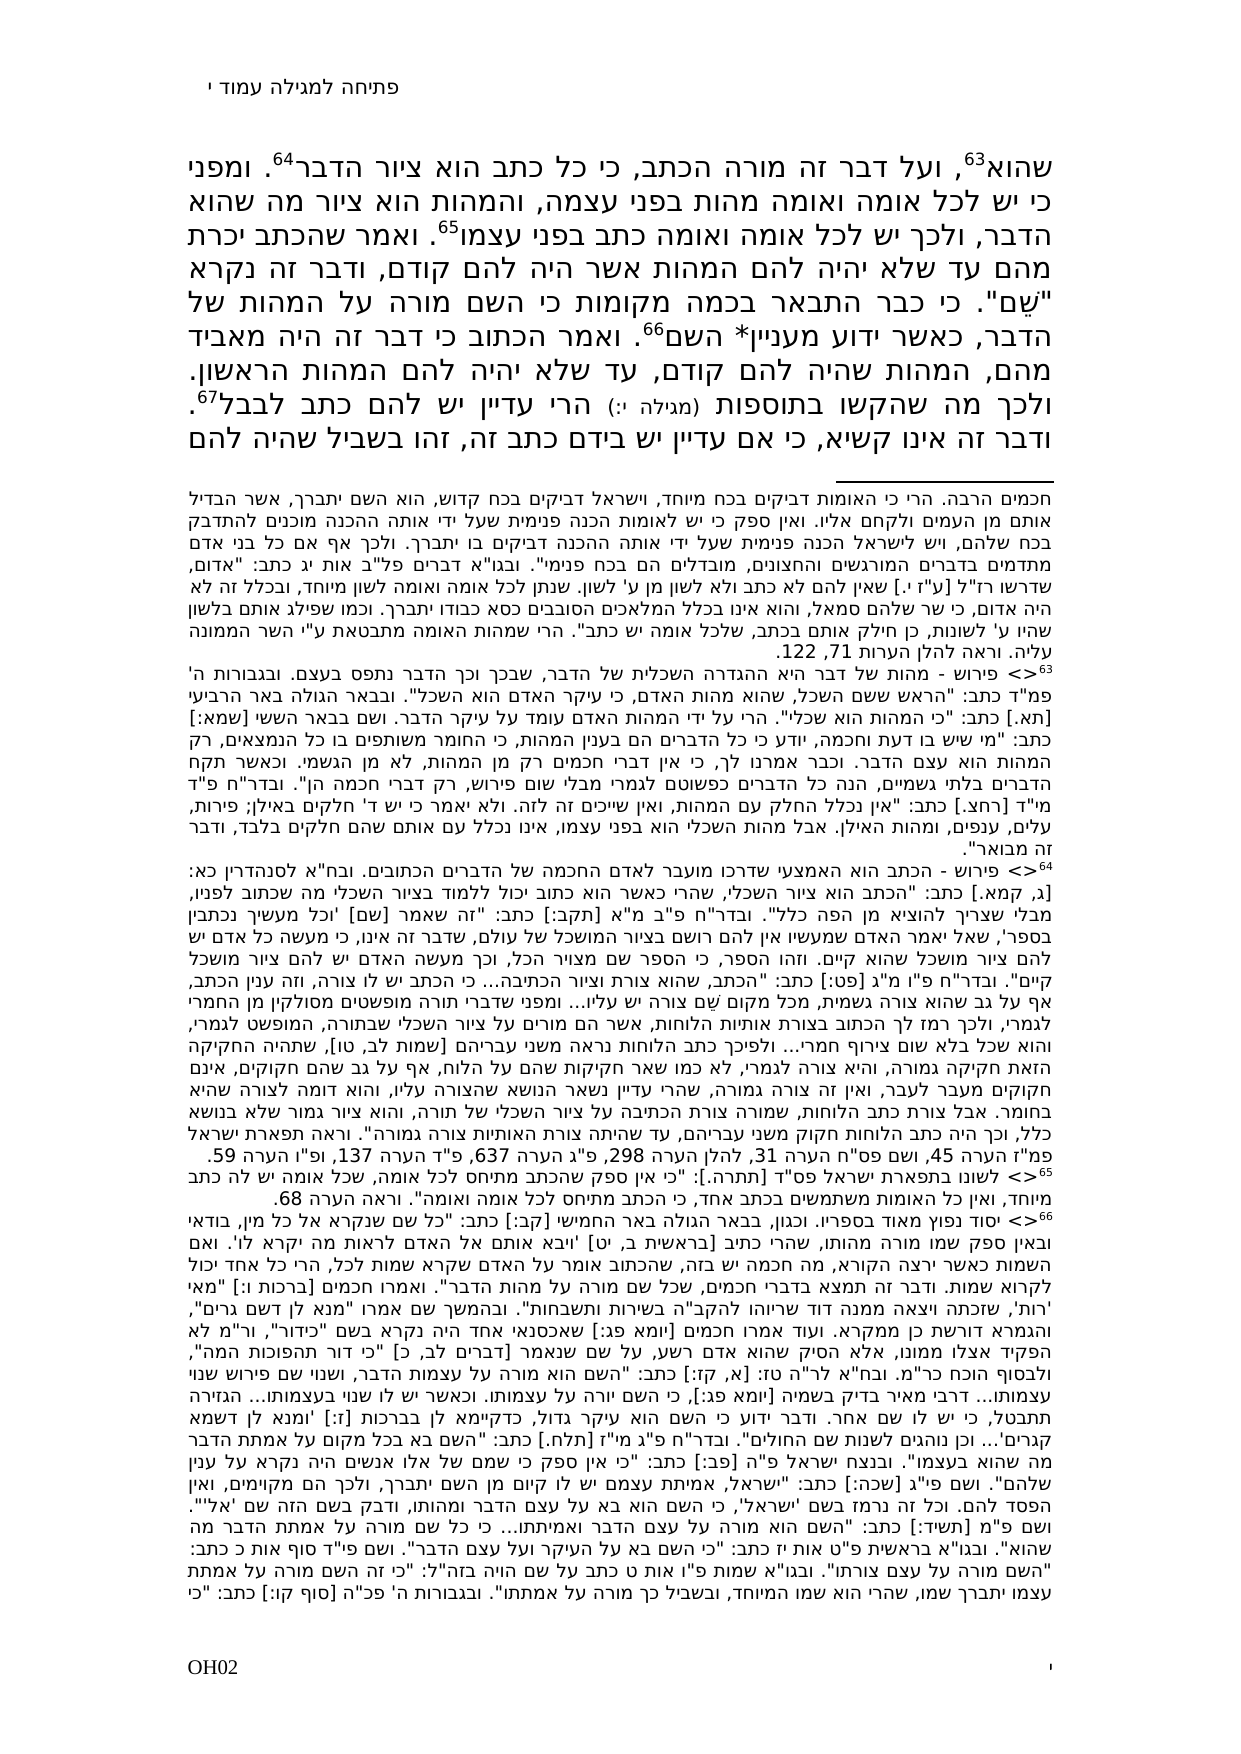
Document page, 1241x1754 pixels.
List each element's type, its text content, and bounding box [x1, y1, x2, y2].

text #ומה שאמר= "שם" זה הכתב, פירוש, כי יש לכל אומה ואומה מהות בפני עצמו מה שהיא אומה זאת. וכל מהות הוא ציור שכלי מה שהוא, ועל דבר זה מורה הכתב, כי כל כתב הוא ציור הדבר. ומפני כי יש לכל אומה ואומה מהות בפני עצמה, והמהות הוא ציור מה שהוא הדבר, ולכך יש לכל אומה ואומה כתב בפני עצמו. ואמר שהכתב יכרת מהם עד שלא יהיה להם המהות אשר היה להם קודם, ודבר זה נקרא "שֵׁם". כי כבר התבאר בכמה מקומות כי השם מורה על המהות של הדבר, כאשר ידוע מעניין* השם. ואמר הכתוב כי דבר זה היה מאביד מהם, המהות שהיה להם קודם, עד שלא יהיה להם המהות הראשון. ולכך מה שהקשו בתוספות (מגילה י:) הרי עדיין יש להם כתב לבבל. ודבר זה אינו קשיא, כי אם עדיין יש בידם כתב זה, זהו בשביל שהיה להם כבר כתב, ונשאר הכתב אצלם בשביל שהורגלו בכתב שהיה להם כבר. ומכל מקום אין ראוי שיהיה להם כתב, אחר* שנאבד מן האומה המהות שלהם כבר. רק משום שהיה כבר בידם כתב זה, ונשאר הכתב אצלם. ודבר זה ידוע לכל משכיל עניין זה. [187, 150, 1053, 456]
